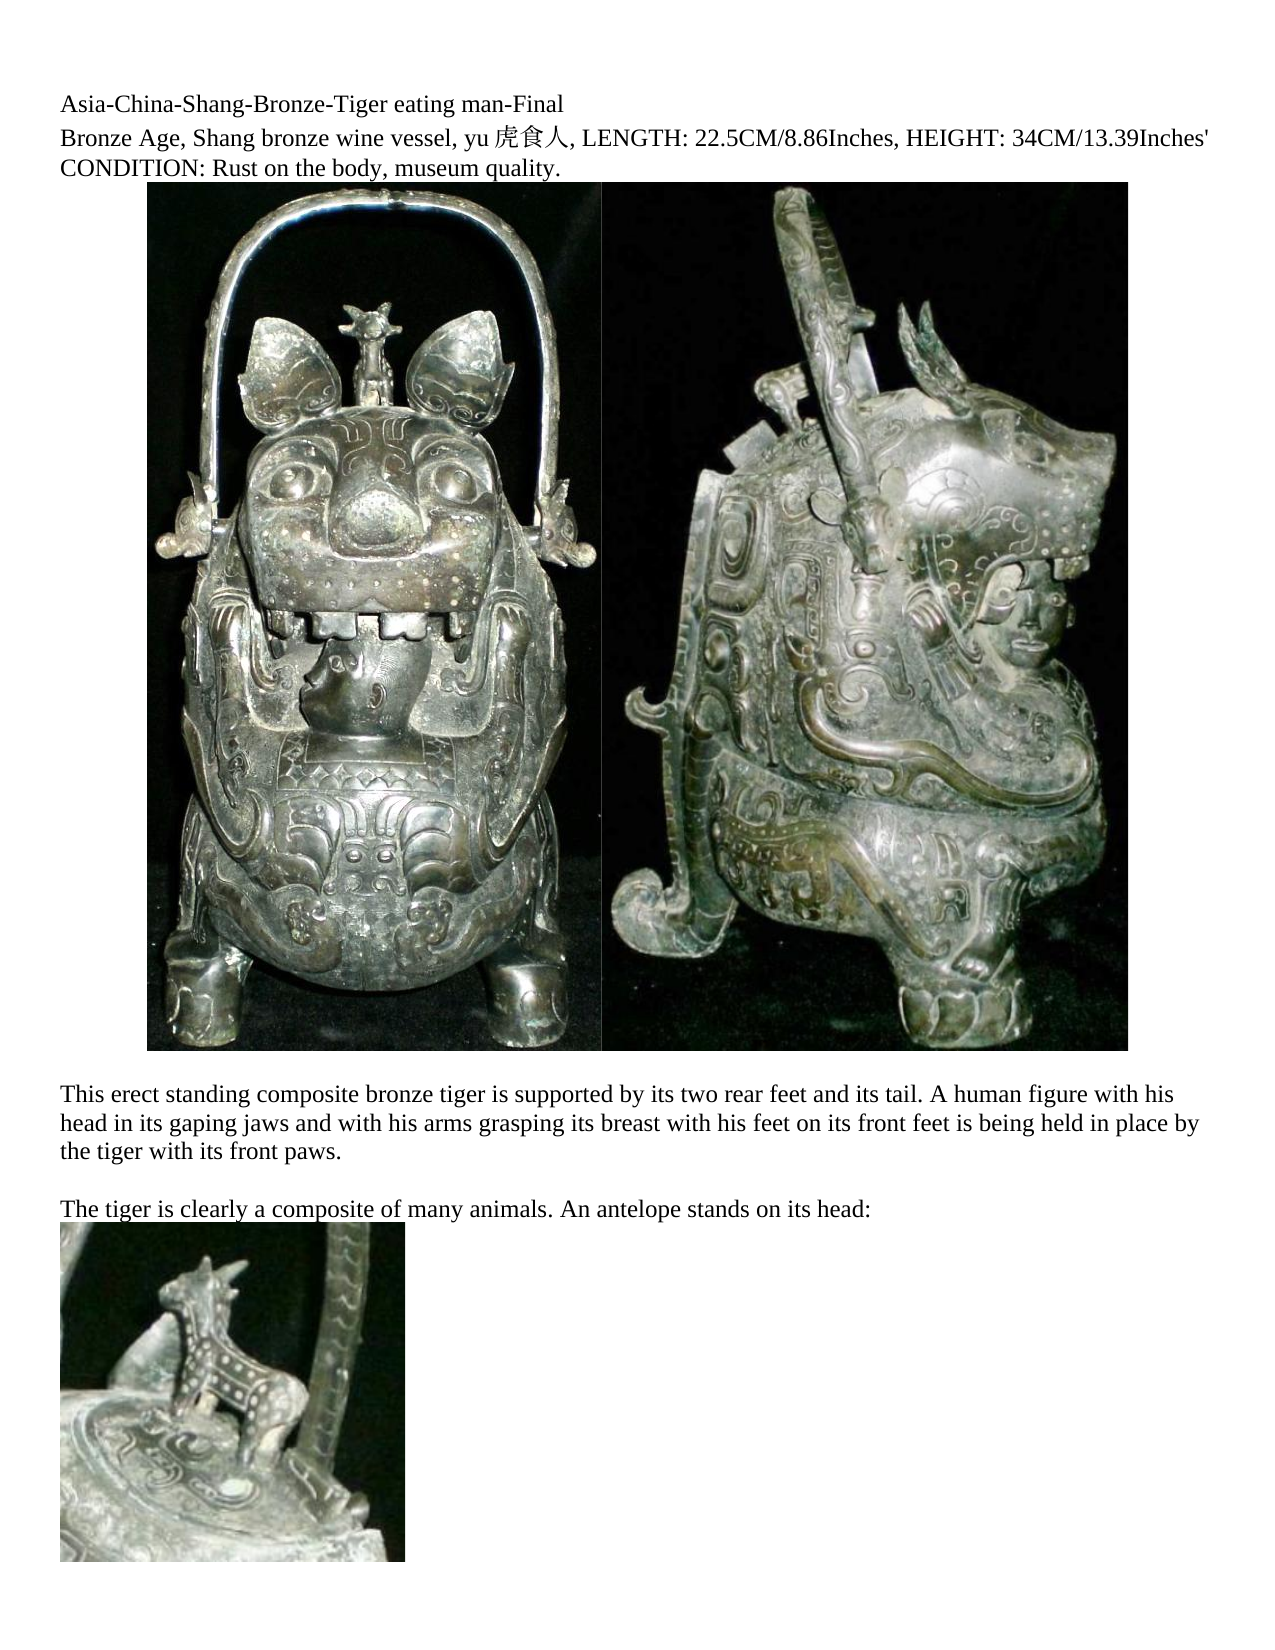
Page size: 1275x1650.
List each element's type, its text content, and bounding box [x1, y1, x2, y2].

text Asia-China-Shang-Bronze-Tiger eating man-Final [60, 89, 1215, 117]
picture [147, 182, 1129, 1051]
text Bronze Age, Shang bronze wine vessel, yu虎食人, LENGTH: 22.5CM/8.86Inches, HEIGHT: 34CM/13.39Inches' CONDITION: Rust on the body, museum quality. [60, 117, 1215, 182]
text The tiger is clearly a composite of many animals. An antelope stands on its head: [60, 1194, 1215, 1223]
text This erect standing composite bronze tiger is supported by its two rear feet and its tail. A human figure with his head in its gaping jaws and with his arms grasping its breast with his feet on its front feet is being held in place by the tiger with its front paws. [60, 1079, 1215, 1165]
picture [60, 1222, 406, 1562]
